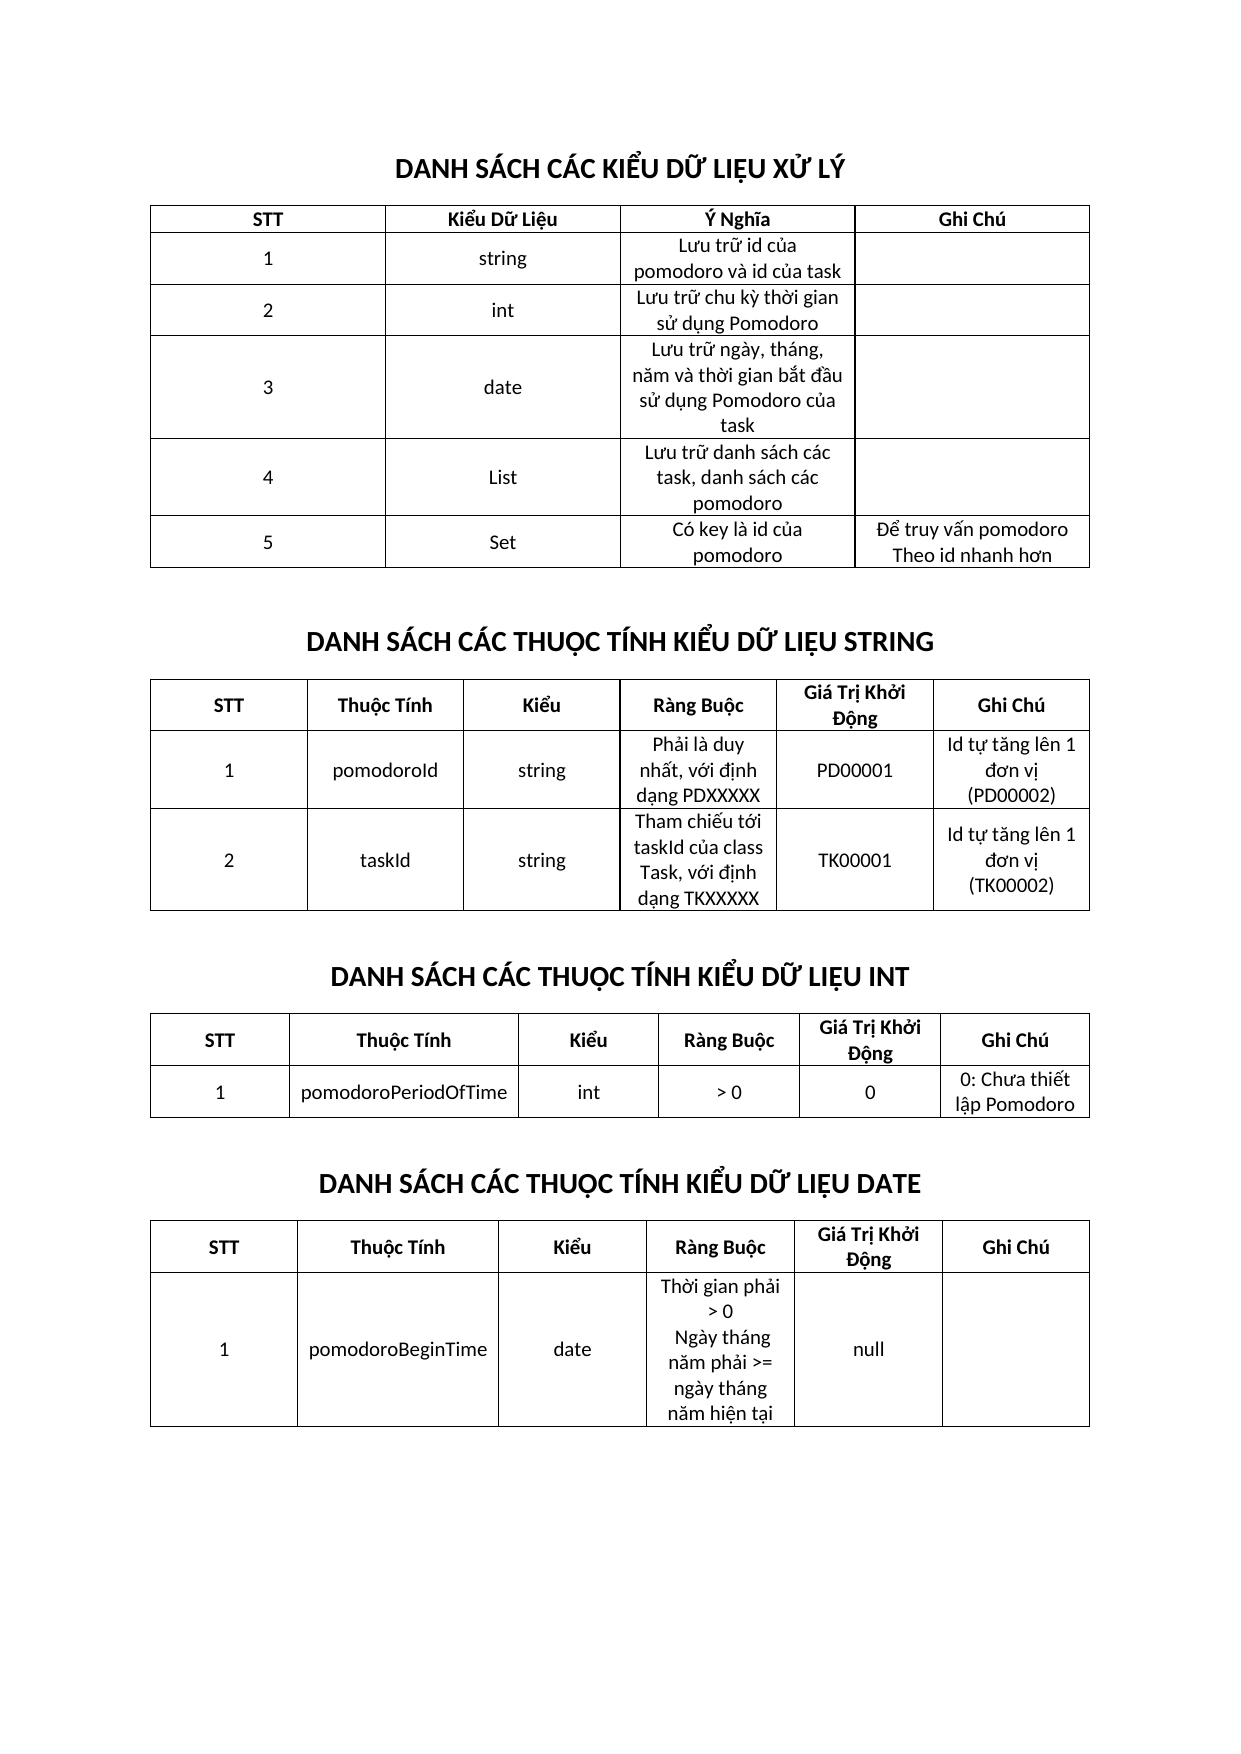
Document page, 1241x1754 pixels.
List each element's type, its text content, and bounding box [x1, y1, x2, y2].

table_cell Lưu trữ ngày, tháng, năm và thời gian bắt đầu sử dụng Pomodoro của task [621, 336, 854, 438]
table_cell [856, 336, 1089, 438]
table_header Thuộc Tính [290, 1014, 518, 1065]
table_cell Có key là id của pomodoro [621, 516, 854, 567]
table_cell 1 [151, 1066, 289, 1117]
table_cell 1 [151, 731, 307, 808]
table_header Ràng Buộc [621, 680, 776, 730]
table_header Ràng Buộc [659, 1014, 799, 1065]
table_cell pomodoroBeginTime [298, 1273, 498, 1426]
table_header STT [151, 680, 307, 730]
table_cell TK00001 [777, 809, 933, 910]
table_header Ý Nghĩa [621, 206, 854, 232]
table_header Kiểu [499, 1221, 646, 1272]
text DANH SÁCH CÁC THUỘC TÍNH KIỂU DỮ LIỆU INT [150, 958, 1090, 994]
table_cell string [464, 809, 619, 910]
table_header STT [151, 206, 385, 232]
table_header Thuộc Tính [298, 1221, 498, 1272]
table_cell 3 [151, 336, 385, 438]
table_cell 5 [151, 516, 385, 567]
table_header Giá Trị Khởi Động [777, 680, 933, 730]
table_header Kiểu Dữ Liệu [386, 206, 620, 232]
table_cell string [464, 731, 619, 808]
table_cell date [499, 1273, 646, 1426]
table_cell 2 [151, 809, 307, 910]
table_cell int [519, 1066, 658, 1117]
table_cell date [386, 336, 620, 438]
table_header Thuộc Tính [308, 680, 463, 730]
table_cell Id tự tăng lên 1 đơn vị (TK00002) [934, 809, 1089, 910]
table_header Giá Trị Khởi Động [800, 1014, 940, 1065]
table_cell 4 [151, 439, 385, 515]
table_header STT [151, 1221, 297, 1272]
text DANH SÁCH CÁC THUỘC TÍNH KIỂU DỮ LIỆU STRING [150, 623, 1090, 659]
table_cell Lưu trữ chu kỳ thời gian sử dụng Pomodoro [621, 285, 854, 335]
table_cell List [386, 439, 620, 515]
table_header Ghi Chú [934, 680, 1089, 730]
table_cell Lưu trữ danh sách các task, danh sách các pomodoro [621, 439, 854, 515]
table_cell [943, 1273, 1089, 1426]
table_cell PD00001 [777, 731, 933, 808]
table_cell [856, 439, 1089, 515]
table_header Kiểu [519, 1014, 658, 1065]
table_cell 0 [800, 1066, 940, 1117]
table_header Kiểu [464, 680, 619, 730]
table_header STT [151, 1014, 289, 1065]
table_cell > 0 [659, 1066, 799, 1117]
table_cell Tham chiếu tới taskId của class Task, với định dạng TKXXXXX [621, 809, 776, 910]
table_cell 1 [151, 1273, 297, 1426]
table_header Ràng Buộc [647, 1221, 794, 1272]
table_cell 1 [151, 233, 385, 283]
table_cell 0: Chưa thiết lập Pomodoro [941, 1066, 1089, 1117]
table_cell Phải là duy nhất, với định dạng PDXXXXX [621, 731, 776, 808]
table_header Ghi Chú [941, 1014, 1089, 1065]
table_cell taskId [308, 809, 463, 910]
table_cell [856, 285, 1089, 335]
table_cell Lưu trữ id của pomodoro và id của task [621, 233, 854, 283]
table_cell Để truy vấn pomodoro Theo id nhanh hơn [856, 516, 1089, 567]
table_cell int [386, 285, 620, 335]
table_cell Set [386, 516, 620, 567]
table_cell 2 [151, 285, 385, 335]
table_cell Thời gian phải > 0 Ngày tháng năm phải >= ngày tháng năm hiện tại [647, 1273, 794, 1426]
text DANH SÁCH CÁC THUỘC TÍNH KIỂU DỮ LIỆU DATE [150, 1165, 1090, 1201]
table_cell null [795, 1273, 942, 1426]
text DANH SÁCH CÁC KIỂU DỮ LIỆU XỬ LÝ [150, 150, 1090, 186]
table_cell [856, 233, 1089, 283]
table_header Ghi Chú [943, 1221, 1089, 1272]
table_header Giá Trị Khởi Động [795, 1221, 942, 1272]
table_cell Id tự tăng lên 1 đơn vị (PD00002) [934, 731, 1089, 808]
table_header Ghi Chú [856, 206, 1089, 232]
table_cell pomodoroPeriodOfTime [290, 1066, 518, 1117]
table_cell string [386, 233, 620, 283]
table_cell pomodoroId [308, 731, 463, 808]
